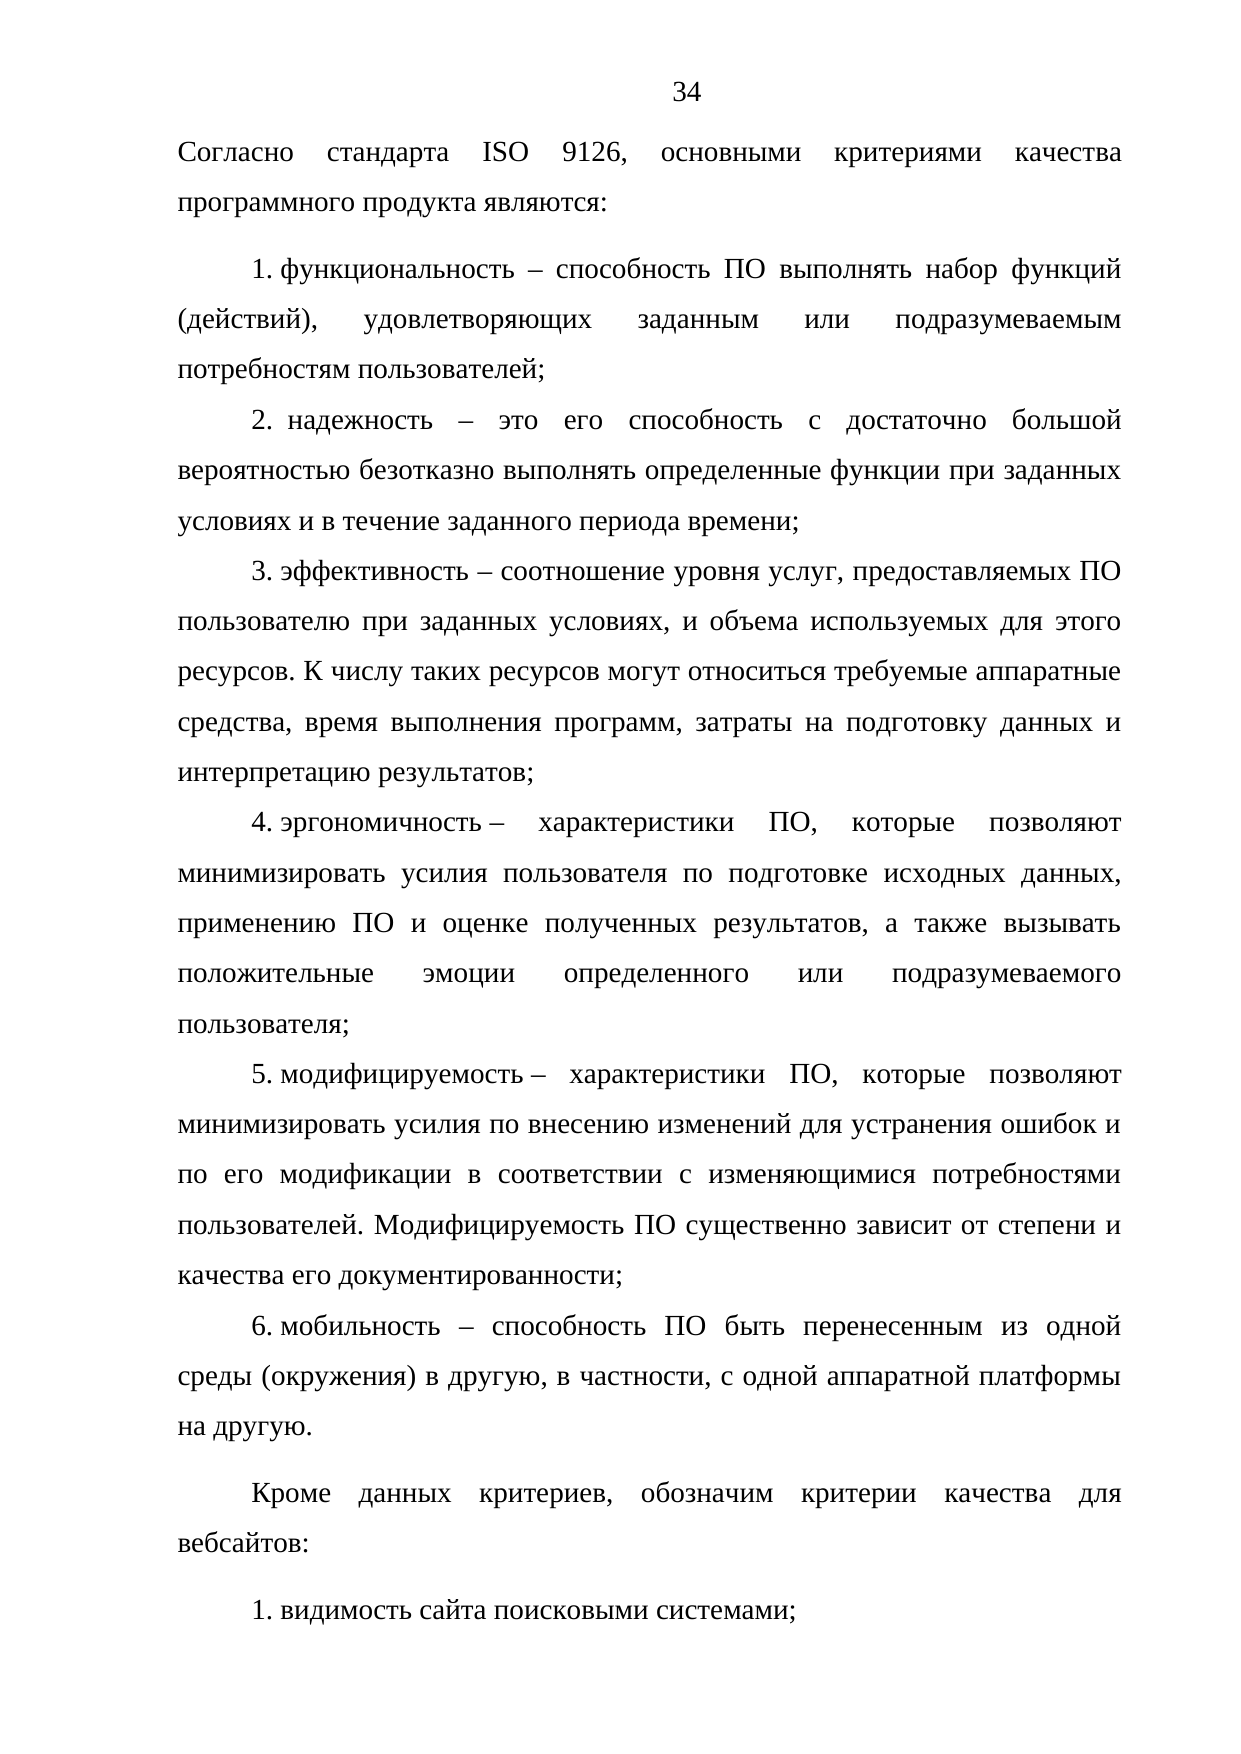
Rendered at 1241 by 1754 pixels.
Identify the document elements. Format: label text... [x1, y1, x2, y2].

list надежность – это его способность с достаточно большой вероятностью безотказно выполнять определенные функции при заданных условиях и в течение заданного периода времени; [177, 402, 1122, 536]
text Кроме данных критериев, обозначим критерии качества для вебсайтов: [177, 1475, 1122, 1559]
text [177, 134, 1122, 218]
list видимость сайта поисковыми системами; [177, 1592, 1122, 1626]
list функциональность – способность ПО выполнять набор функций (действий), удовлетворяющих заданным или подразумеваемым потребностям пользователей; [177, 251, 1122, 385]
list эргономичность – характеристики ПО, которые позволяют минимизировать усилия пользователя по подготовке исходных данных, применению ПО и оценке полученных результатов, а также вызывать положительные эмоции определенного или подразумеваемого пользователя; [177, 804, 1122, 1039]
list эффективность – соотношение уровня услуг, предоставляемых ПО пользователю при заданных условиях, и объема используемых для этого ресурсов. К числу таких ресурсов могут относиться требуемые аппаратные средства, время выполнения программ, затраты на подготовку данных и интерпретацию результатов; [177, 553, 1122, 788]
list мобильность – способность ПО быть перенесенным из одной среды (окружения) в другую, в частности, с одной аппаратной платформы на другую. [177, 1308, 1122, 1442]
list модифицируемость – характеристики ПО, которые позволяют минимизировать усилия по внесению изменений для устранения ошибок и по его модификации в соответствии с изменяющимися потребностями пользователей. Модифицируемость ПО существенно зависит от степени и качества его документированности; [177, 1056, 1122, 1291]
